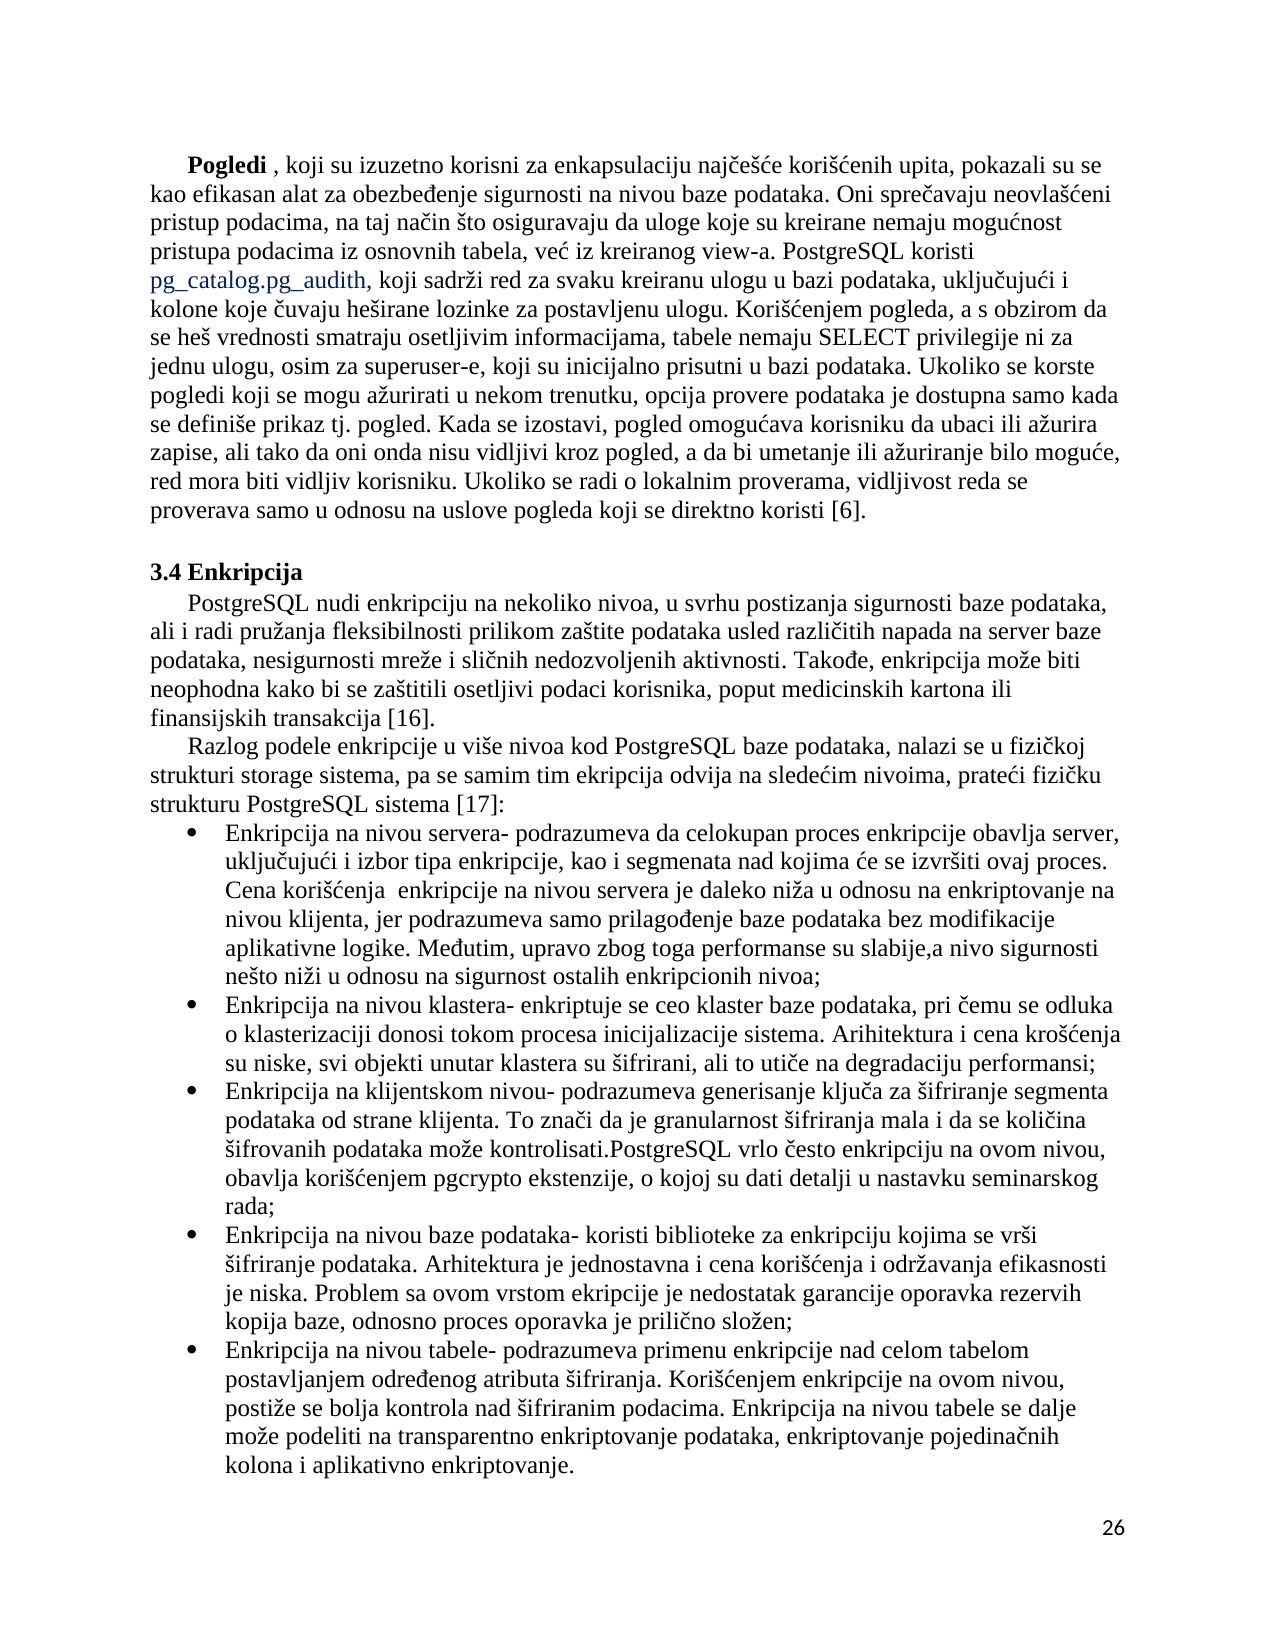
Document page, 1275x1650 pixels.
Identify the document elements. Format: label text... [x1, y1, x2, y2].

list Enkripcija na klijentskom nivou- podrazumeva generisanje ključa za šifriranje segmenta podataka od strane klijenta. To znači da je granularnost šifriranja mala i da se količina šifrovanih podataka može kontrolisati.PostgreSQL vrlo često enkripciju na ovom nivou, obavlja korišćenjem pgcrypto ekstenzije, o kojoj su dati detalji u nastavku seminarskog rada; [187, 1076, 1125, 1220]
list Enkripcija na nivou klastera- enkriptuje se ceo klaster baze podataka, pri čemu se odluka o klasterizaciji donosi tokom procesa inicijalizacije sistema. Arihitektura i cena krošćenja su niske, svi objekti unutar klastera su šifrirani, ali to utiče na degradaciju performansi; [187, 990, 1125, 1076]
list Enkripcija na nivou tabele- podrazumeva primenu enkripcije nad celom tabelom postavljanjem određenog atributa šifriranja. Korišćenjem enkripcije na ovom nivou, postiže se bolja kontrola nad šifriranim podacima. Enkripcija na nivou tabele se dalje može podeliti na transparentno enkriptovanje podataka, enkriptovanje pojedinačnih kolona i aplikativno enkriptovanje. [187, 1335, 1125, 1479]
subtitle 3.4 Enkripcija [150, 557, 1125, 585]
text Pogledi , koji su izuzetno korisni za enkapsulaciju najčešće korišćenih upita, pokazali su se kao efikasan alat za obezbeđenje sigurnosti na nivou baze podataka. Oni sprečavaju neovlašćeni pristup podacima, na taj način što osiguravaju da uloge koje su kreirane nemaju mogućnost pristupa podacima iz osnovnih tabela, već iz kreiranog view-a. PostgreSQL koristi pg_catalog.pg_audith, koji sadrži red za svaku kreiranu ulogu u bazi podataka, uključujući i kolone koje čuvaju heširane lozinke za postavljenu ulogu. Korišćenjem pogleda, a s obzirom da se heš vrednosti smatraju osetljivim informacijama, tabele nemaju SELECT privilegije ni za jednu ulogu, osim za superuser-e, koji su inicijalno prisutni u bazi podataka. Ukoliko se korste pogledi koji se mogu ažurirati u nekom trenutku, opcija provere podataka je dostupna samo kada se definiše prikaz tj. pogled. Kada se izostavi, pogled omogućava korisniku da ubaci ili ažurira zapise, ali tako da oni onda nisu vidljivi kroz pogled, a da bi umetanje ili ažuriranje bilo moguće, red mora biti vidljiv korisniku. Ukoliko se radi o lokalnim proverama, vidljivost reda se proverava samo u odnosu na uslove pogleda koji se direktno koristi [6]. [150, 150, 1125, 524]
text Razlog podele enkripcije u više nivoa kod PostgreSQL baze podataka, nalazi se u fizičkoj strukturi storage sistema, pa se samim tim ekripcija odvija na sledećim nivoima, prateći fizičku strukturu PostgreSQL sistema [17]: [150, 731, 1125, 818]
text PostgreSQL nudi enkripciju na nekoliko nivoa, u svrhu postizanja sigurnosti baze podataka, ali i radi pružanja fleksibilnosti prilikom zaštite podataka usled različitih napada na server baze podataka, nesigurnosti mreže i sličnih nedozvoljenih aktivnosti. Takođe, enkripcija može biti neophodna kako bi se zaštitili osetljivi podaci korisnika, poput medicinskih kartona ili finansijskih transakcija [16]. [150, 588, 1125, 731]
list Enkripcija na nivou servera- podrazumeva da celokupan proces enkripcije obavlja server, uključujući i izbor tipa enkripcije, kao i segmenata nad kojima će se izvršiti ovaj proces. Cena korišćenja enkripcije na nivou servera je daleko niža u odnosu na enkriptovanje na nivou klijenta, jer podrazumeva samo prilagođenje baze podataka bez modifikacije aplikativne logike. Međutim, upravo zbog toga performanse su slabije,a nivo sigurnosti nešto niži u odnosu na sigurnost ostalih enkripcionih nivoa; [187, 818, 1125, 990]
list Enkripcija na nivou baze podataka- koristi biblioteke za enkripciju kojima se vrši šifriranje podataka. Arhitektura je jednostavna i cena korišćenja i održavanja efikasnosti je niska. Problem sa ovom vrstom ekripcije je nedostatak garancije oporavka rezervih kopija baze, odnosno proces oporavka je prilično složen; [187, 1220, 1125, 1335]
